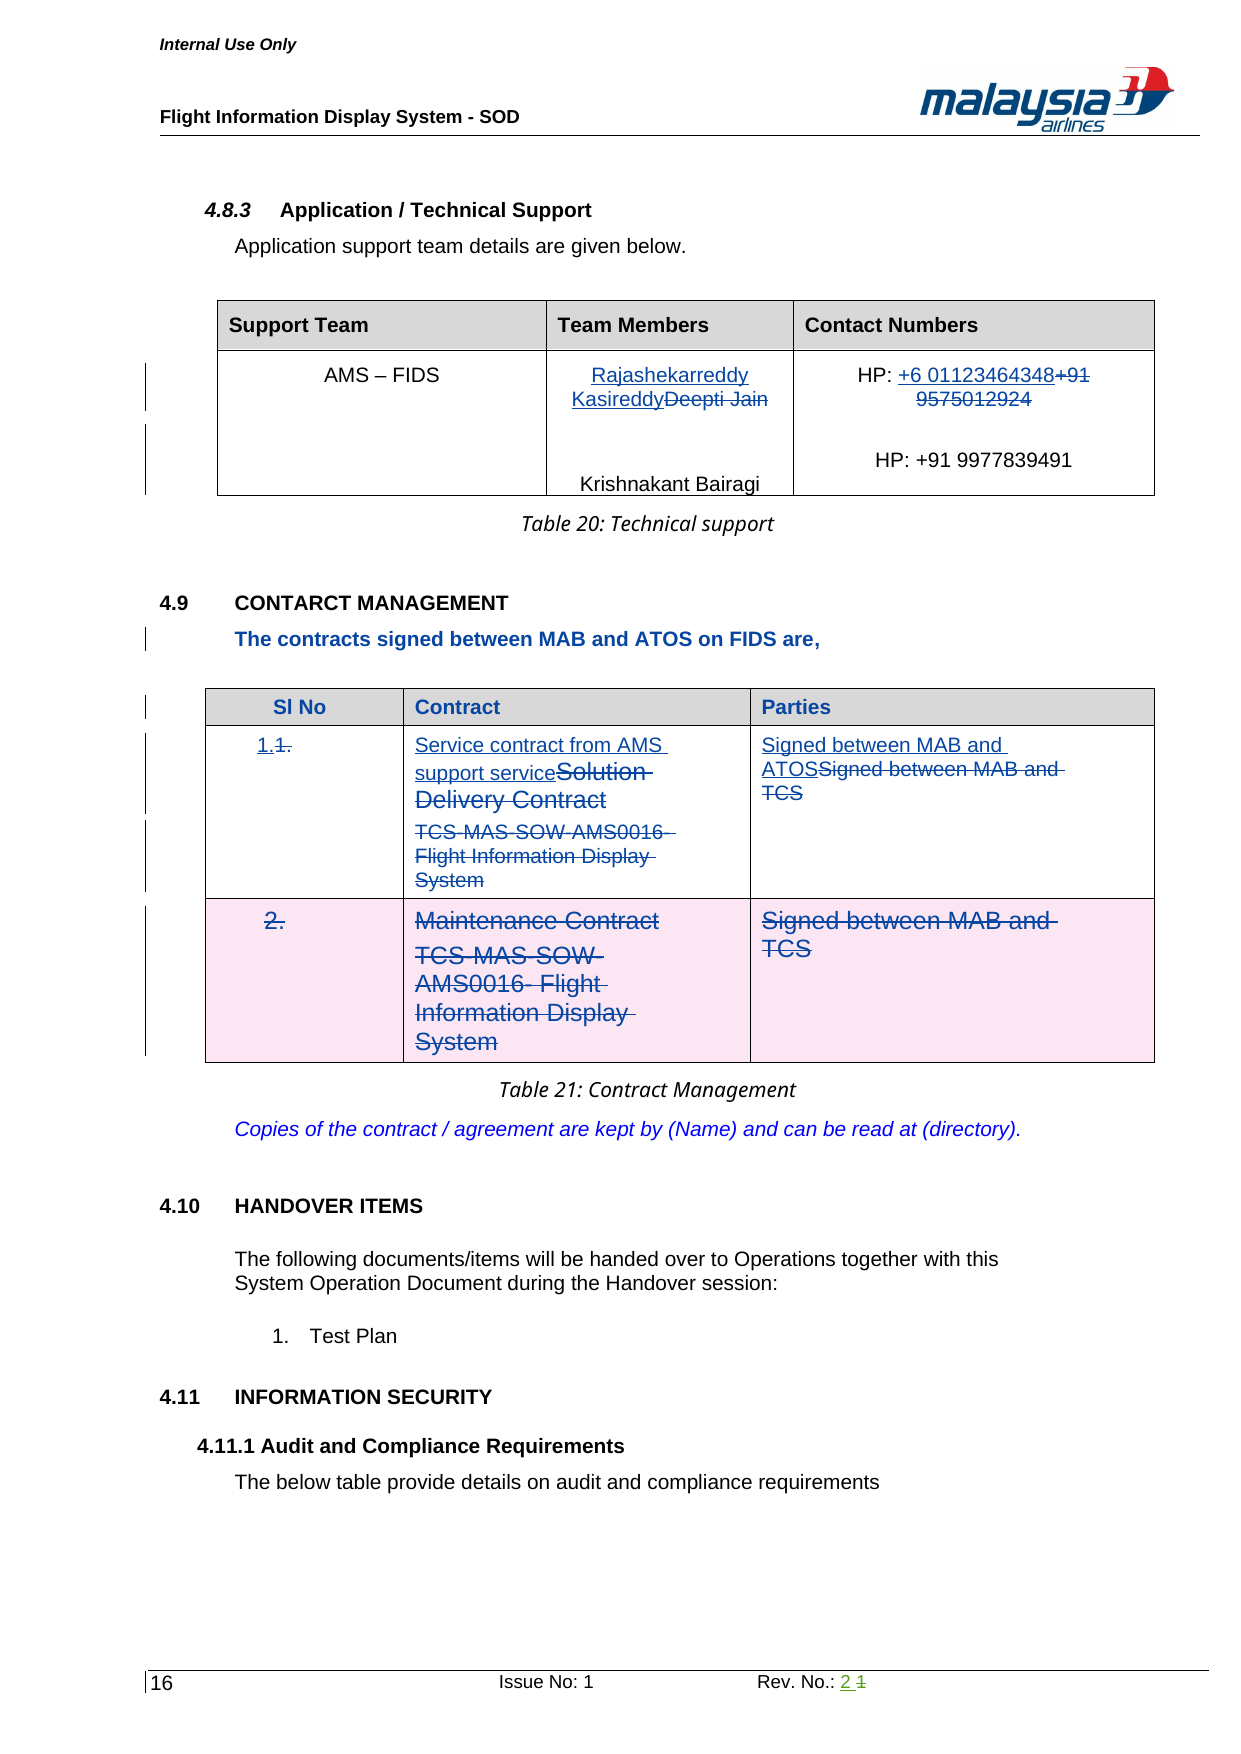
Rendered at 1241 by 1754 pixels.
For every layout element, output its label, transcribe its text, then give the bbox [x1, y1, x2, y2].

text The contracts signed between MAB and ATOS on FIDS are, [234, 627, 1030, 651]
text Table 20: Technical support [205, 509, 1090, 537]
table_cell AMS – FIDS [218, 351, 546, 495]
list Test Plan [272, 1324, 1030, 1348]
table_header Sl No [206, 689, 403, 725]
text The below table provide details on audit and compliance requirements [234, 1470, 1030, 1494]
table_cell [206, 726, 403, 898]
table_header Support Team [218, 301, 546, 349]
table_cell [751, 726, 1154, 898]
table_cell [404, 726, 750, 898]
subtitle CONTARCT MANAGEMENT [159, 591, 1030, 615]
table_header Team Members [547, 301, 793, 349]
text Table 21: Contract Management [205, 1075, 1090, 1104]
subtitle 4.11.1 Audit and Compliance Requirements [197, 1434, 1090, 1458]
subtitle Application / Technical Support [204, 198, 1090, 222]
table_header Parties [751, 689, 1154, 725]
text Copies of the contract / agreement are kept by (Name) and can be read at (directory). [234, 1116, 1030, 1140]
table_cell Krishnakant Bairagi [547, 351, 793, 495]
table_header Contact Numbers [794, 301, 1154, 349]
subtitle HANDOVER ITEMS [159, 1194, 1030, 1218]
picture [920, 67, 1175, 132]
text Application support team details are given below. [234, 234, 1030, 258]
table_header Contract [404, 689, 750, 725]
text The following documents/items will be handed over to Operations together with this System Operation Document during the Handover session: [234, 1247, 1030, 1295]
table_cell HP: HP: +91 9977839491 [794, 351, 1154, 495]
subtitle INFORMATION SECURITY [159, 1385, 1030, 1409]
